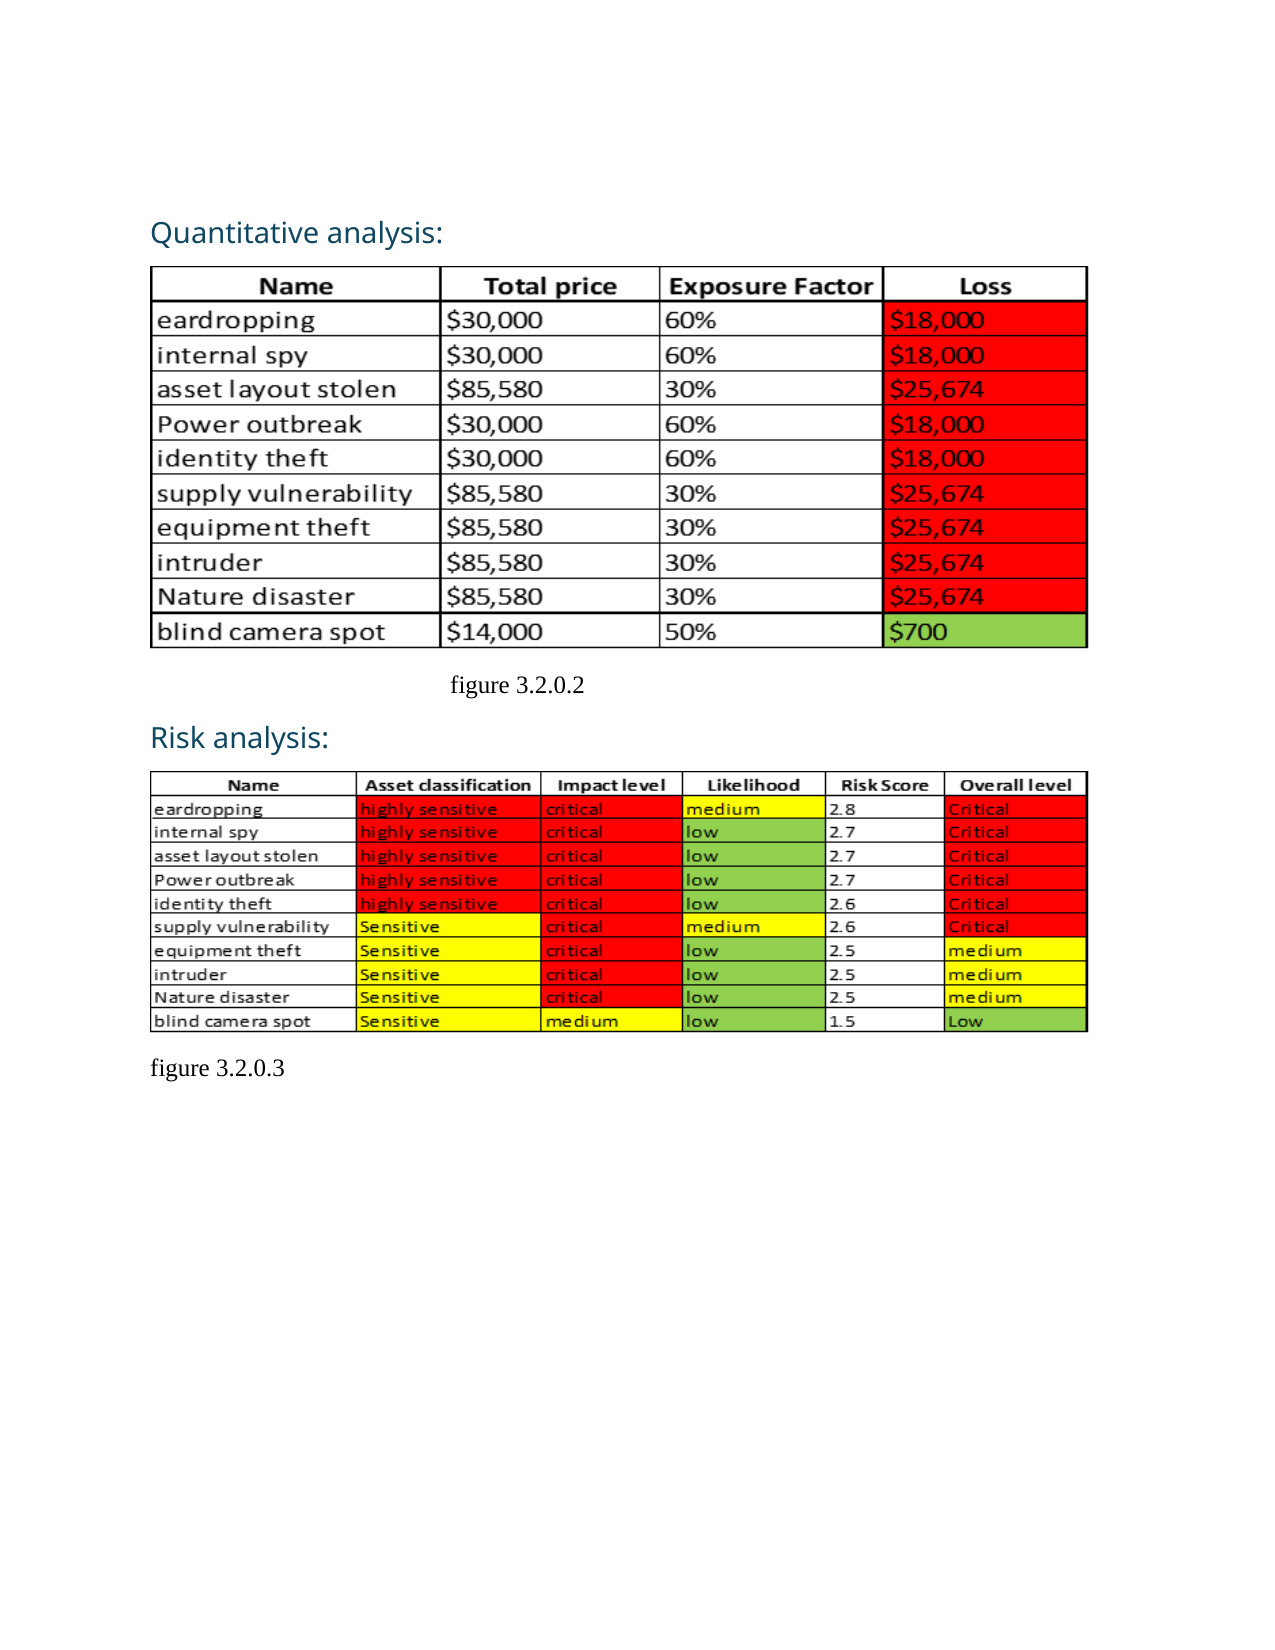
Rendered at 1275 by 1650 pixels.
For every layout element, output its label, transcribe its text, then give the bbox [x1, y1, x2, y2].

subtitle Quantitative analysis: [150, 212, 1125, 252]
subtitle Risk analysis: [150, 718, 1125, 757]
picture [150, 771, 1091, 1035]
text figure 3.2.0.2 [375, 670, 1125, 699]
picture [150, 266, 1091, 651]
text figure 3.2.0.3 [150, 1053, 1125, 1082]
